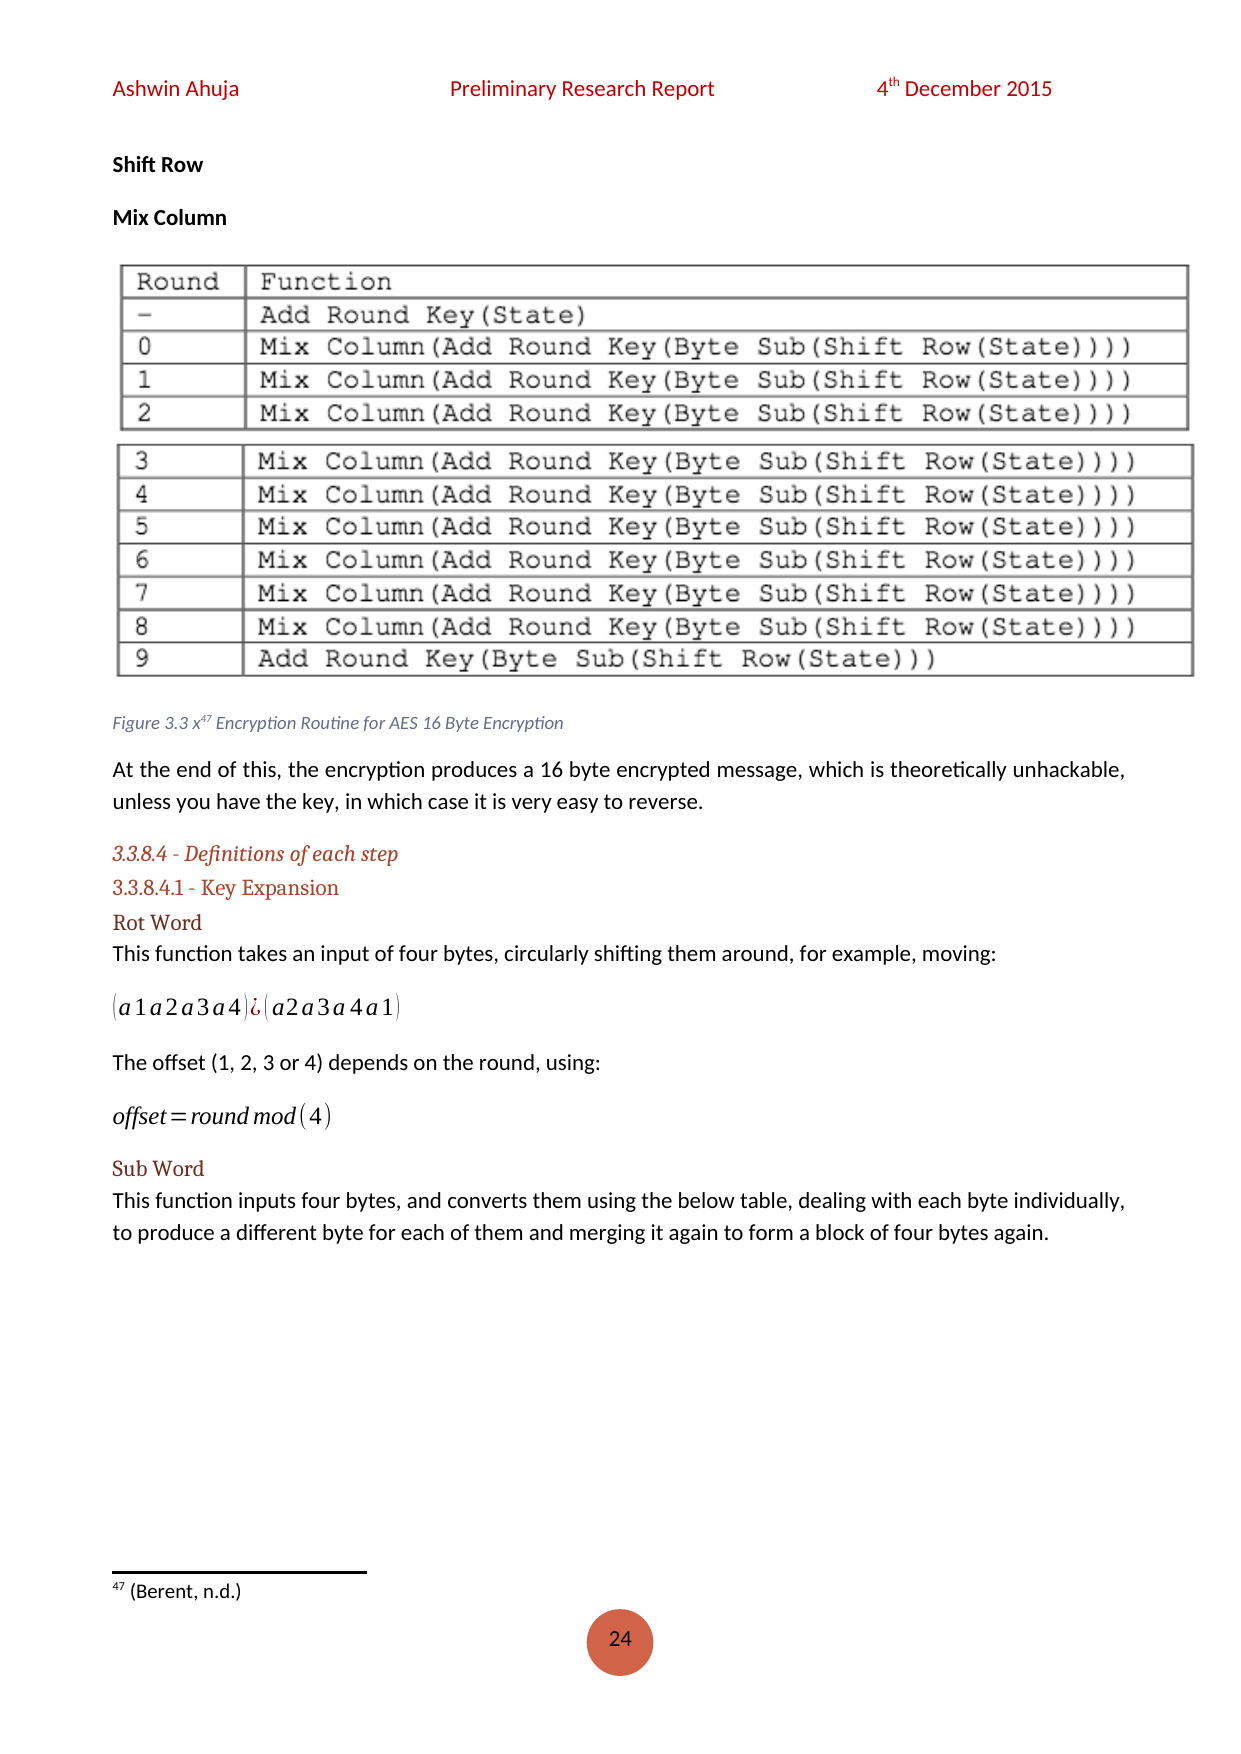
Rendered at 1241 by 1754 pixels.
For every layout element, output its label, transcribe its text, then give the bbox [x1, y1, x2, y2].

text This function takes an input of four bytes, circularly shifting them around, for example, moving: [112, 939, 1128, 967]
text The offset (1, 2, 3 or 4) depends on the round, using: [112, 1048, 1128, 1076]
subtitle 3.3.8.4.1 - Key Expansion [112, 875, 1128, 901]
picture [112, 441, 1203, 687]
text Mix Column [112, 203, 1128, 231]
text Shift Row [112, 150, 1128, 178]
subtitle Rot Word [112, 909, 1128, 936]
picture [112, 256, 1203, 438]
text This function inputs four bytes, and converts them using the below table, dealing with each byte individually, to produce a different byte for each of them and merging it again to form a block of four bytes again. [112, 1186, 1128, 1247]
subtitle 3.3.8.4 - Definitions of each step [112, 841, 1128, 867]
subtitle Sub Word [112, 1156, 1128, 1182]
text At the end of this, the encryption produces a 16 byte encrypted message, which is theoretically unhackable, unless you have the key, in which case it is very easy to reverse. [112, 755, 1128, 816]
